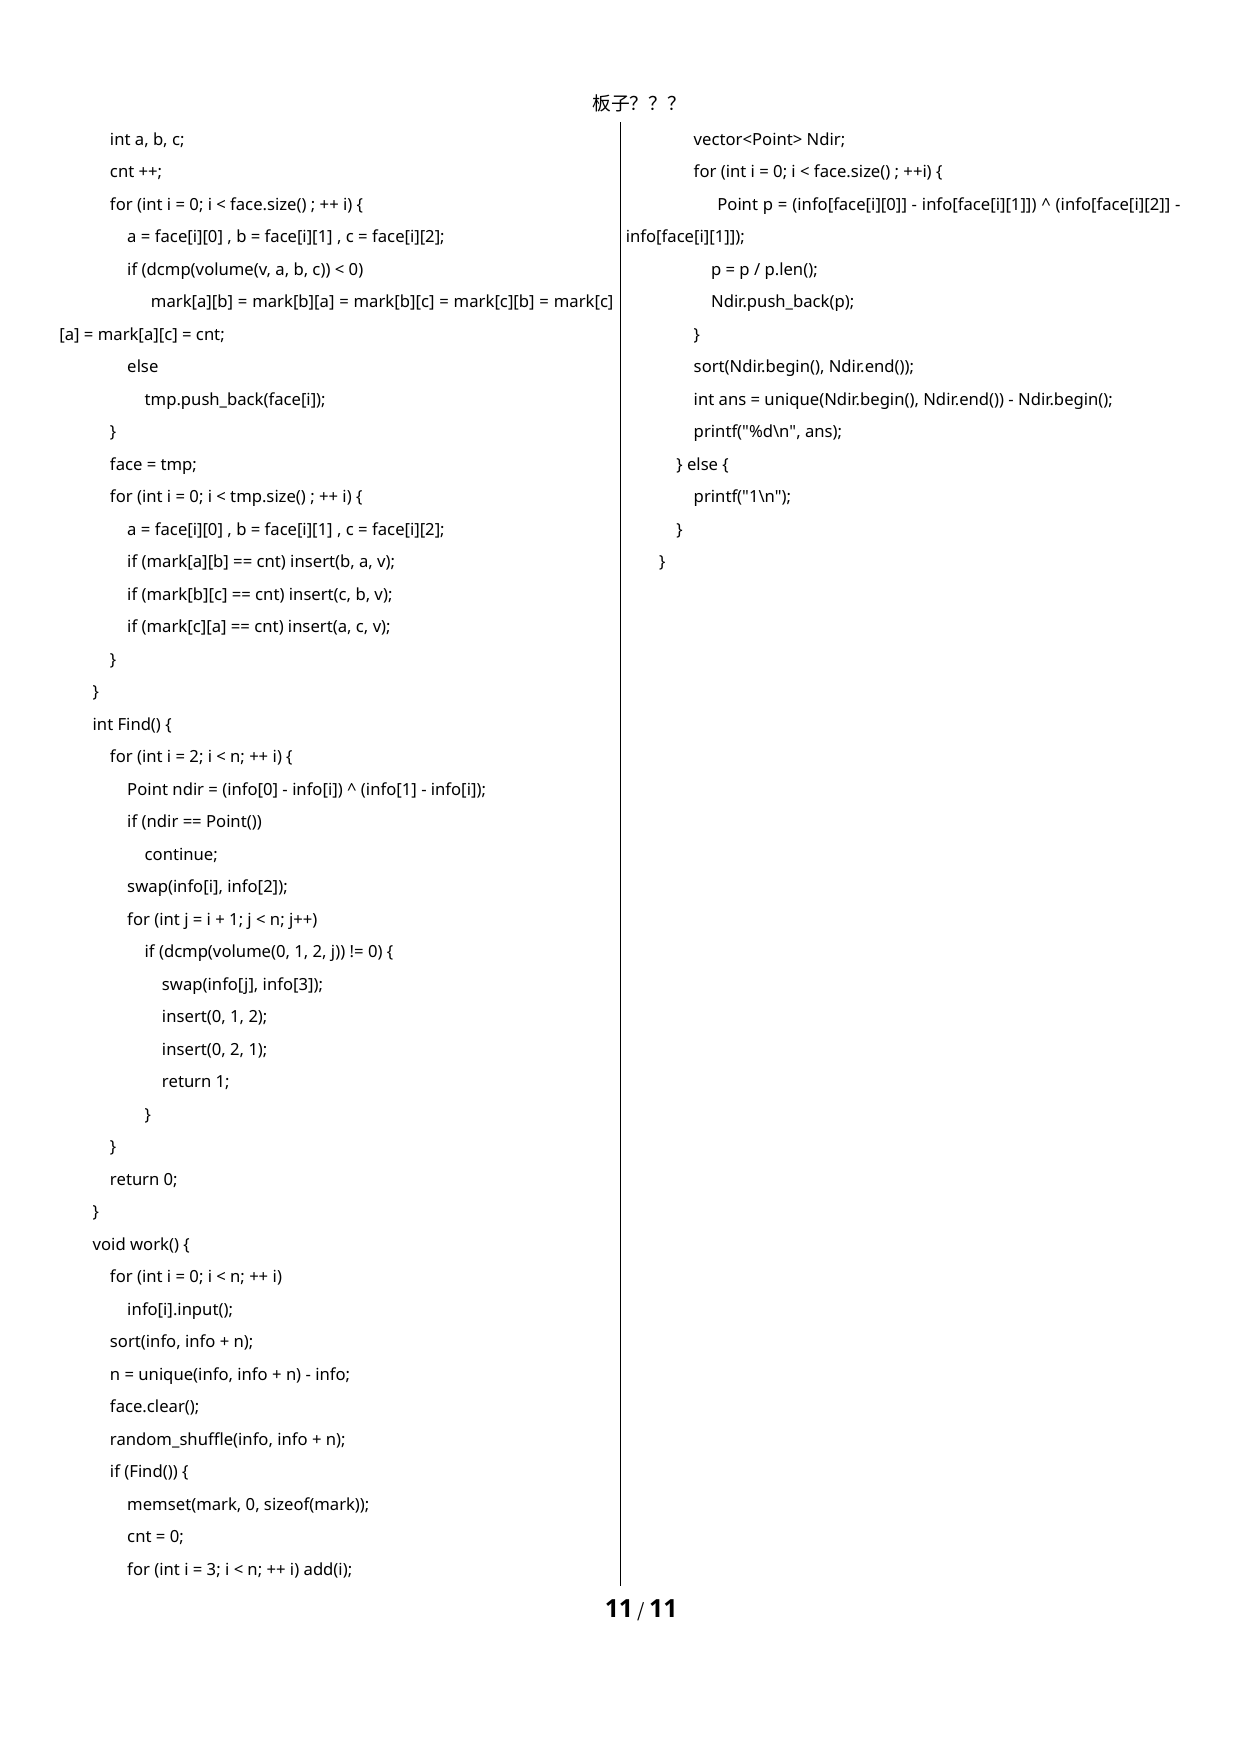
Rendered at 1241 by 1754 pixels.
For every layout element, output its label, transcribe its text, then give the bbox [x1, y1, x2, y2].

text cnt = 0; [59, 1520, 614, 1552]
text mark[a][b] = mark[b][a] = mark[b][c] = mark[c][b] = mark[c][a] = mark[a][c] = cnt; [59, 285, 614, 350]
text if (mark[c][a] == cnt) insert(a, c, v); [59, 610, 614, 642]
text } else { [626, 447, 1181, 480]
text info[i].input(); [59, 1292, 614, 1325]
text int a, b, c; [59, 122, 614, 155]
text for (int i = 2; i < n; ++ i) { [59, 740, 614, 772]
text if (dcmp(volume(v, a, b, c)) < 0) [59, 252, 614, 285]
text if (ndir == Point()) [59, 805, 614, 837]
text for (int i = 3; i < n; ++ i) add(i); [59, 1552, 614, 1585]
text for (int i = 0; i < n; ++ i) [59, 1260, 614, 1292]
text swap(info[j], info[3]); [59, 967, 614, 1000]
text a = face[i][0] , b = face[i][1] , c = face[i][2]; [59, 220, 614, 252]
text int ans = unique(Ndir.begin(), Ndir.end()) - Ndir.begin(); [626, 382, 1181, 415]
text if (Find()) { [59, 1455, 614, 1487]
text tmp.push_back(face[i]); [59, 382, 614, 415]
text for (int j = i + 1; j < n; j++) [59, 902, 614, 935]
text } [59, 642, 614, 675]
text insert(0, 1, 2); [59, 1000, 614, 1032]
text Ndir.push_back(p); [626, 285, 1181, 317]
text } [59, 1130, 614, 1162]
text for (int i = 0; i < tmp.size() ; ++ i) { [59, 480, 614, 512]
text memset(mark, 0, sizeof(mark)); [59, 1487, 614, 1520]
text void work() { [59, 1227, 614, 1260]
text if (mark[a][b] == cnt) insert(b, a, v); [59, 545, 614, 577]
text for (int i = 0; i < face.size() ; ++i) { [626, 155, 1181, 187]
text } [59, 1195, 614, 1227]
text random_shuffle(info, info + n); [59, 1422, 614, 1455]
text Point ndir = (info[0] - info[i]) ^ (info[1] - info[i]); [59, 772, 614, 805]
text if (mark[b][c] == cnt) insert(c, b, v); [59, 577, 614, 610]
text } [59, 1097, 614, 1130]
text p = p / p.len(); [626, 252, 1181, 285]
text int Find() { [59, 707, 614, 740]
text } [626, 545, 1181, 577]
text } [59, 415, 614, 447]
text n = unique(info, info + n) - info; [59, 1357, 614, 1390]
text swap(info[i], info[2]); [59, 870, 614, 902]
text vector<Point> Ndir; [626, 122, 1181, 155]
text return 0; [59, 1162, 614, 1195]
text face = tmp; [59, 447, 614, 480]
text } [626, 512, 1181, 545]
text return 1; [59, 1065, 614, 1097]
text for (int i = 0; i < face.size() ; ++ i) { [59, 187, 614, 220]
text } [59, 675, 614, 707]
text printf("1\n"); [626, 480, 1181, 512]
text Point p = (info[face[i][0]] - info[face[i][1]]) ^ (info[face[i][2]] - info[face[i][1]]); [626, 187, 1181, 252]
text sort(info, info + n); [59, 1325, 614, 1357]
text printf("%d\n", ans); [626, 415, 1181, 447]
text } [626, 317, 1181, 350]
text else [59, 350, 614, 382]
text if (dcmp(volume(0, 1, 2, j)) != 0) { [59, 935, 614, 967]
text continue; [59, 837, 614, 870]
text a = face[i][0] , b = face[i][1] , c = face[i][2]; [59, 512, 614, 545]
text sort(Ndir.begin(), Ndir.end()); [626, 350, 1181, 382]
text cnt ++; [59, 155, 614, 187]
text insert(0, 2, 1); [59, 1032, 614, 1065]
text face.clear(); [59, 1390, 614, 1422]
